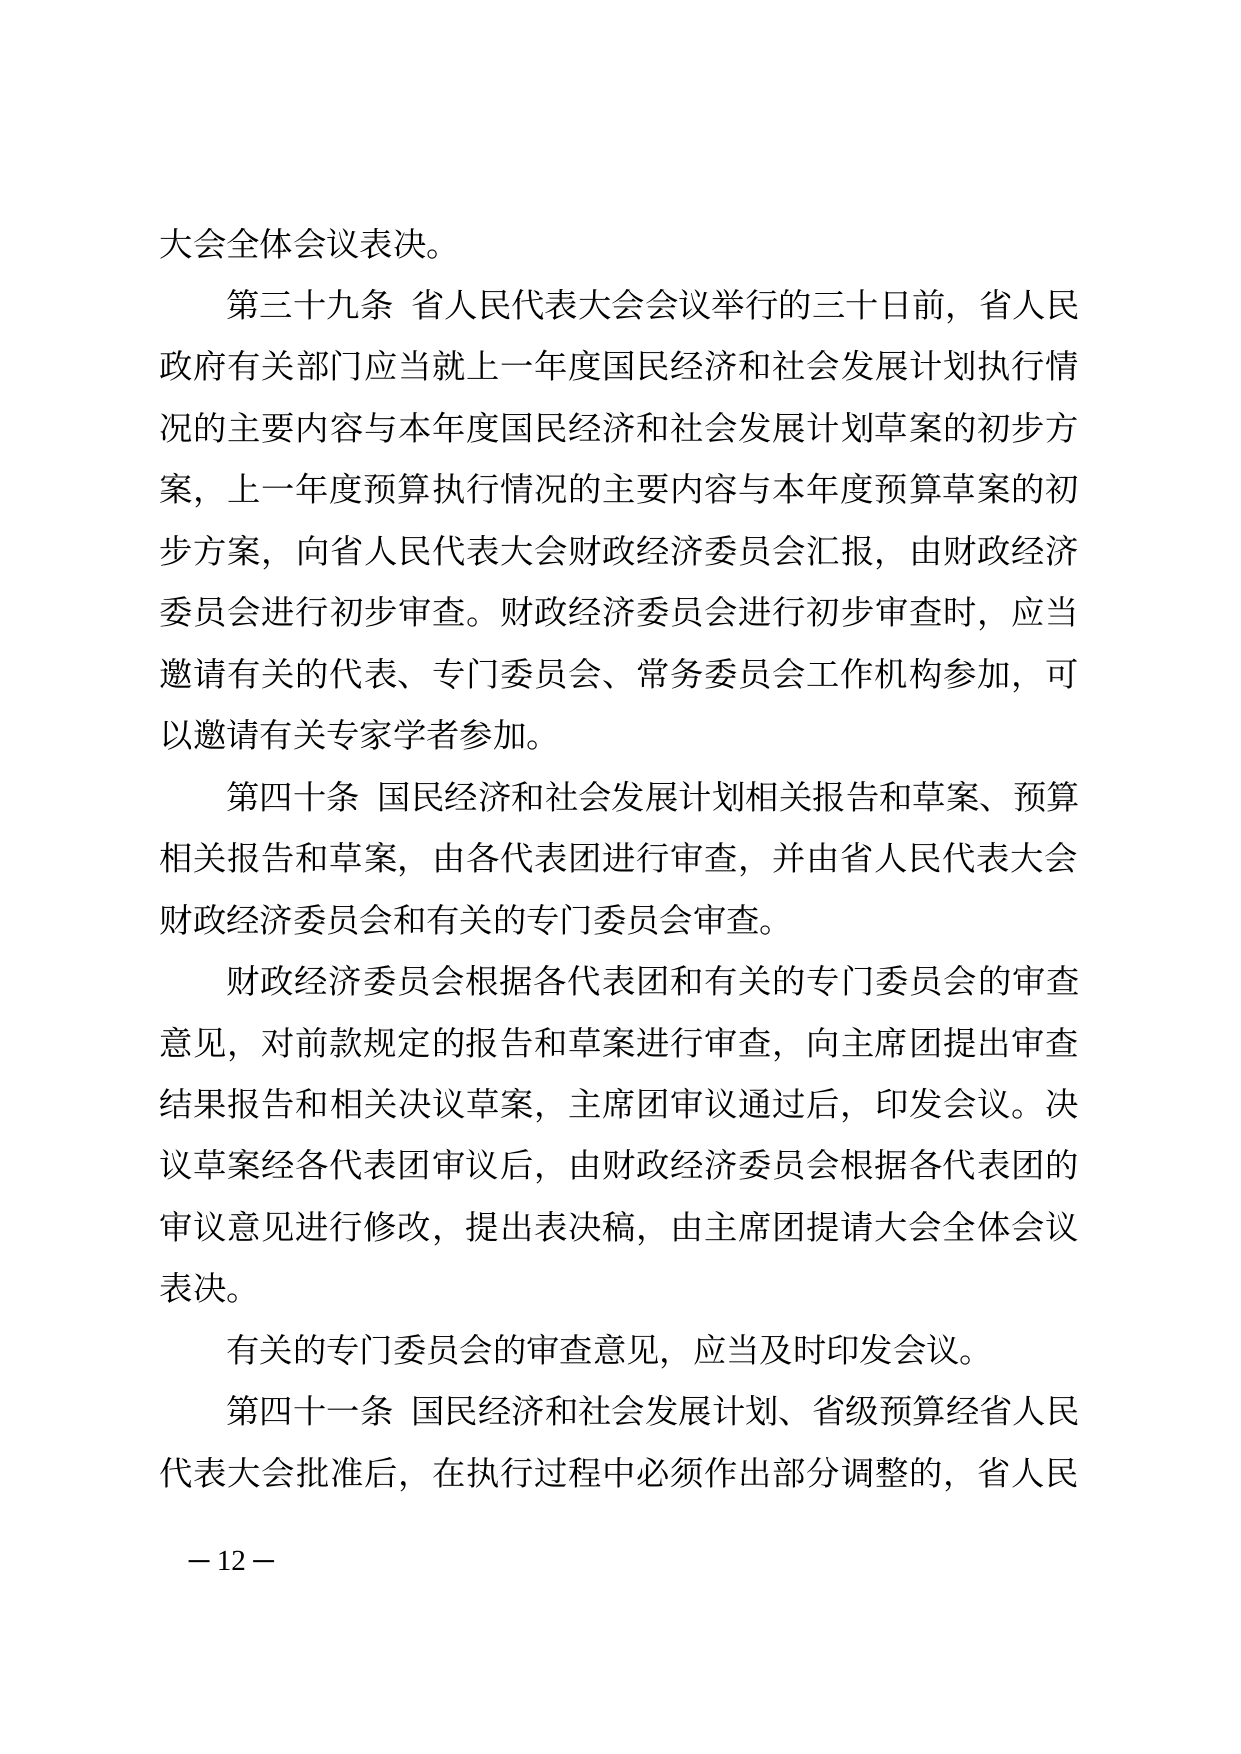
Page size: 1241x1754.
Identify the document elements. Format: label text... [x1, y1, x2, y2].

text 第四十条 国民经济和社会发展计划相关报告和草案、预算相关报告和草案，由各代表团进行审查，并由省人民代表大会财政经济委员会和有关的专门委员会审查。 [159, 760, 1081, 944]
text 有关的专门委员会的审查意见，应当及时印发会议。 [159, 1313, 1081, 1374]
text 财政经济委员会根据各代表团和有关的专门委员会的审查意见，对前款规定的报告和草案进行审查，向主席团提出审查结果报告和相关决议草案，主席团审议通过后，印发会议。决议草案经各代表团审议后，由财政经济委员会根据各代表团的审议意见进行修改，提出表决稿，由主席团提请大会全体会议表决。 [159, 944, 1081, 1313]
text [159, 1374, 1081, 1497]
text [159, 207, 1081, 268]
text 第三十九条 省人民代表大会会议举行的三十日前，省人民政府有关部门应当就上一年度国民经济和社会发展计划执行情况的主要内容与本年度国民经济和社会发展计划草案的初步方案，上一年度预算执行情况的主要内容与本年度预算草案的初步方案，向省人民代表大会财政经济委员会汇报，由财政经济委员会进行初步审查。财政经济委员会进行初步审查时，应当邀请有关的代表、专门委员会、常务委员会工作机构参加，可以邀请有关专家学者参加。 [159, 268, 1081, 760]
